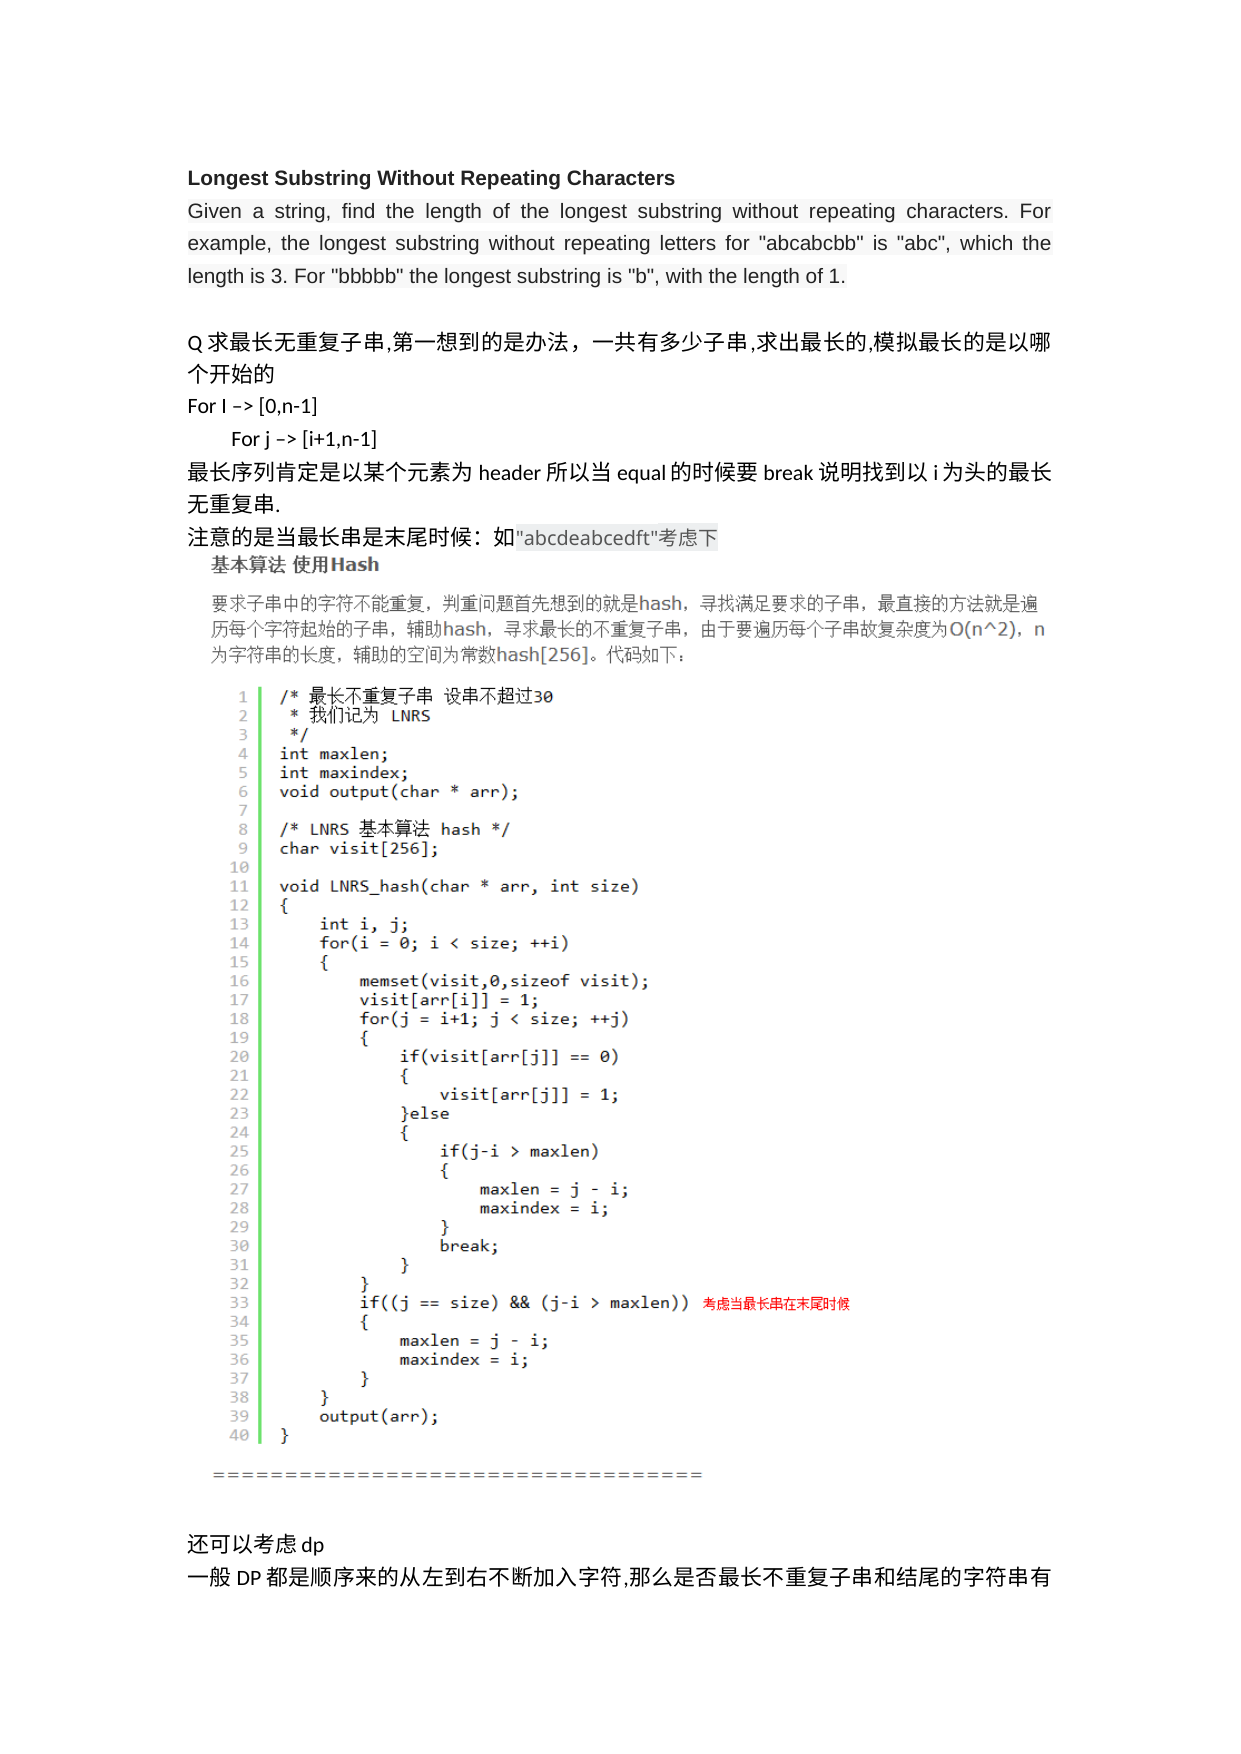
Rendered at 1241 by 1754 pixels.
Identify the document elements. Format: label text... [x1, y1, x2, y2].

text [187, 1559, 1053, 1592]
text 还可以考虑dp [187, 1527, 1053, 1559]
text Q求最长无重复子串,第一想到的是办法，一共有多少子串,求出最长的,模拟最长的是以哪个开始的 [187, 324, 1053, 389]
text Given a string, find the length of the longest substring without repeating characters. For example, the longest substring without repeating letters for "abcabcbb" is "abc", which the length is 3. For "bbbbb" the longest substring is "b", with the length of 1. [187, 194, 1053, 292]
text Longest Substring Without Repeating Characters [187, 162, 1053, 194]
text 注意的是当最长串是末尾时候：如"abcdeabcedft"考虑下 [187, 519, 1053, 552]
text 最长序列肯定是以某个元素为header 所以当equal的时候要break 说明找到以i为头的最长无重复串. [187, 454, 1053, 519]
text For j –> [i+1,n-1] [187, 422, 1053, 454]
picture [187, 552, 1053, 1494]
text For I –> [0,n-1] [187, 389, 1053, 422]
